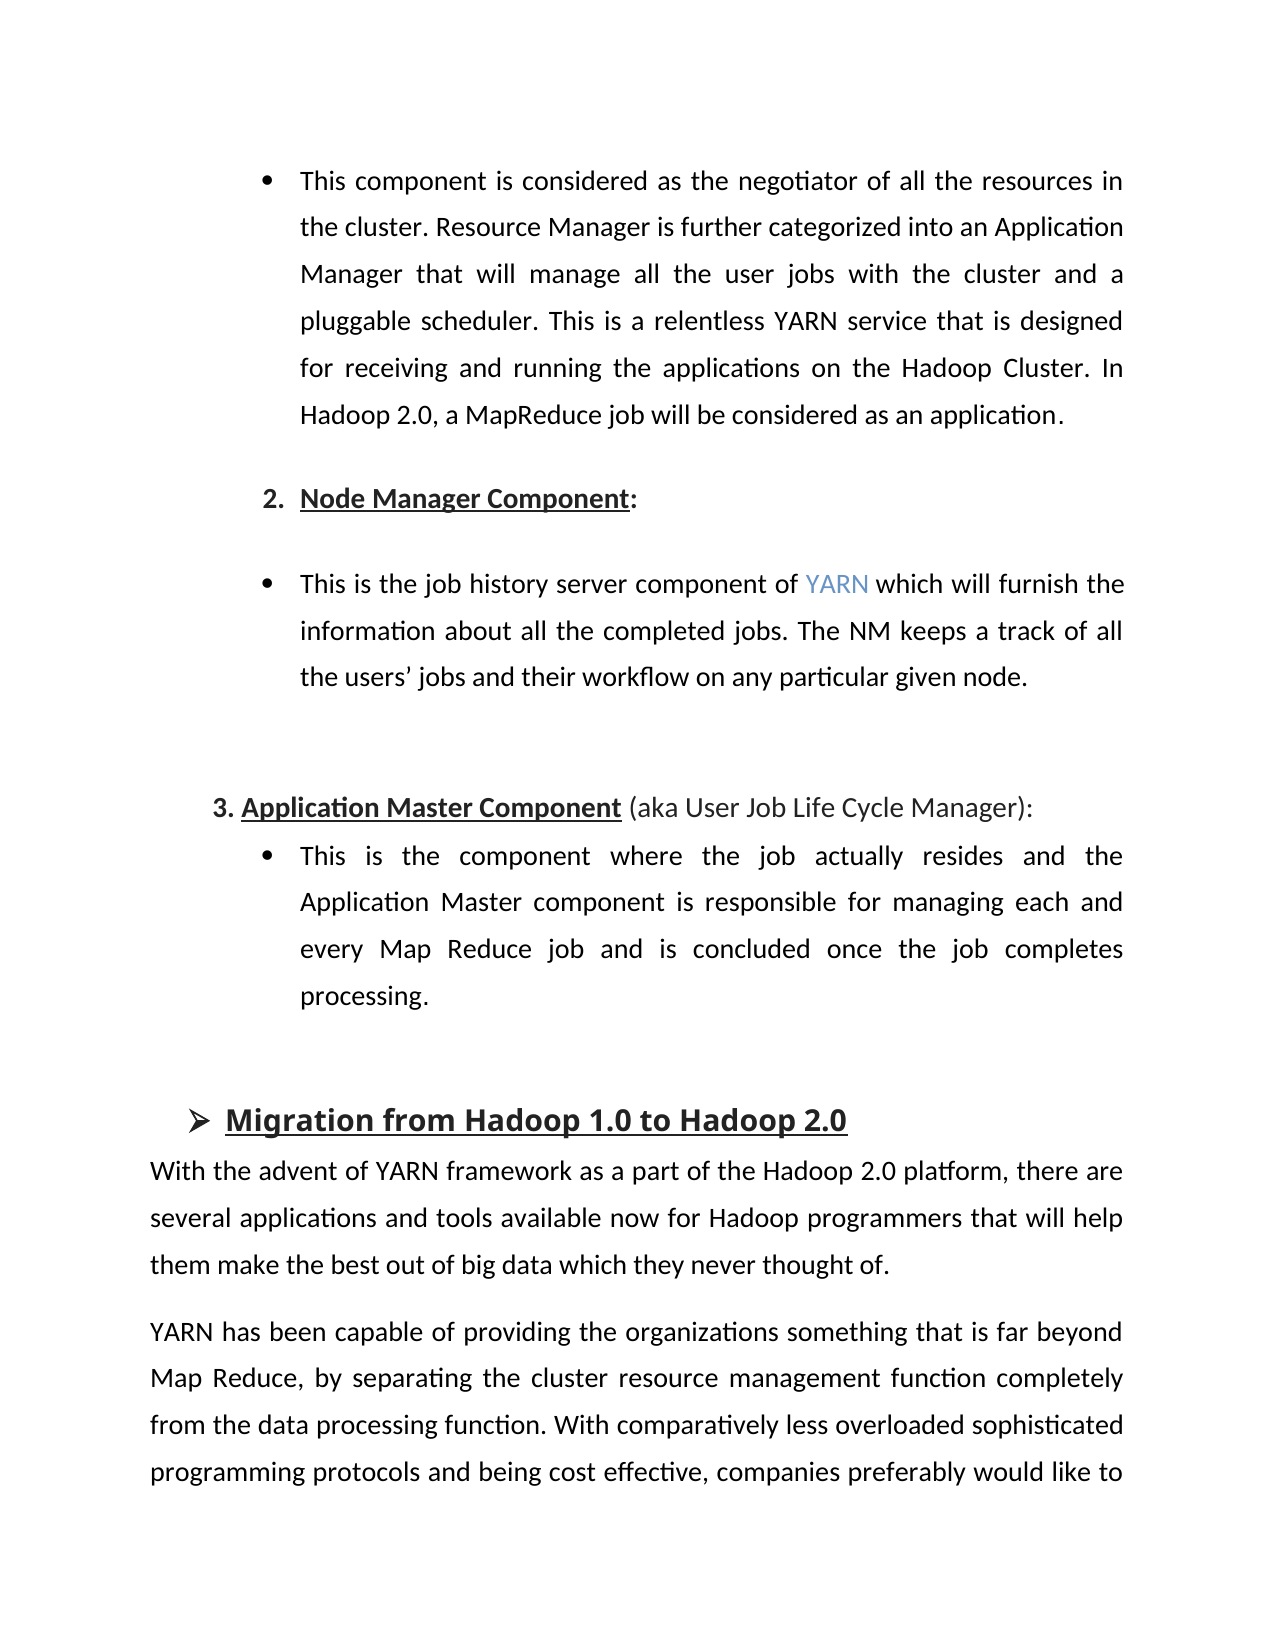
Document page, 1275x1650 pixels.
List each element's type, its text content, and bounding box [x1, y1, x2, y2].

text With the advent of YARN framework as a part of the Hadoop 2.0 platform, there are several applications and tools available now for Hadoop programmers that will help them make the best out of big data which they never thought of. [150, 1141, 1125, 1281]
subtitle Migration from Hadoop 1.0 to Hadoop 2.0 [187, 1099, 1125, 1141]
text 3. Application Master Component (aka User Job Life Cycle Manager): [150, 787, 1125, 825]
list This is the component where the job actually resides and the Application Master component is responsible for managing each and every Map Reduce job and is concluded once the job completes processing. [262, 825, 1125, 1012]
list This is the job history server component of YARN which will furnish the information about all the completed jobs. The NM keeps a track of all the users’ jobs and their workflow on any particular given node. [262, 553, 1125, 694]
list Node Manager Component: [262, 478, 1125, 516]
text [150, 1301, 1125, 1489]
list This component is considered as the negotiator of all the resources in the cluster. Resource Manager is further categorized into an Application Manager that will manage all the user jobs with the cluster and a pluggable scheduler. This is a relentless YARN service that is designed for receiving and running the applications on the Hadoop Cluster. In Hadoop 2.0, a MapReduce job will be considered as an application. [262, 150, 1125, 431]
